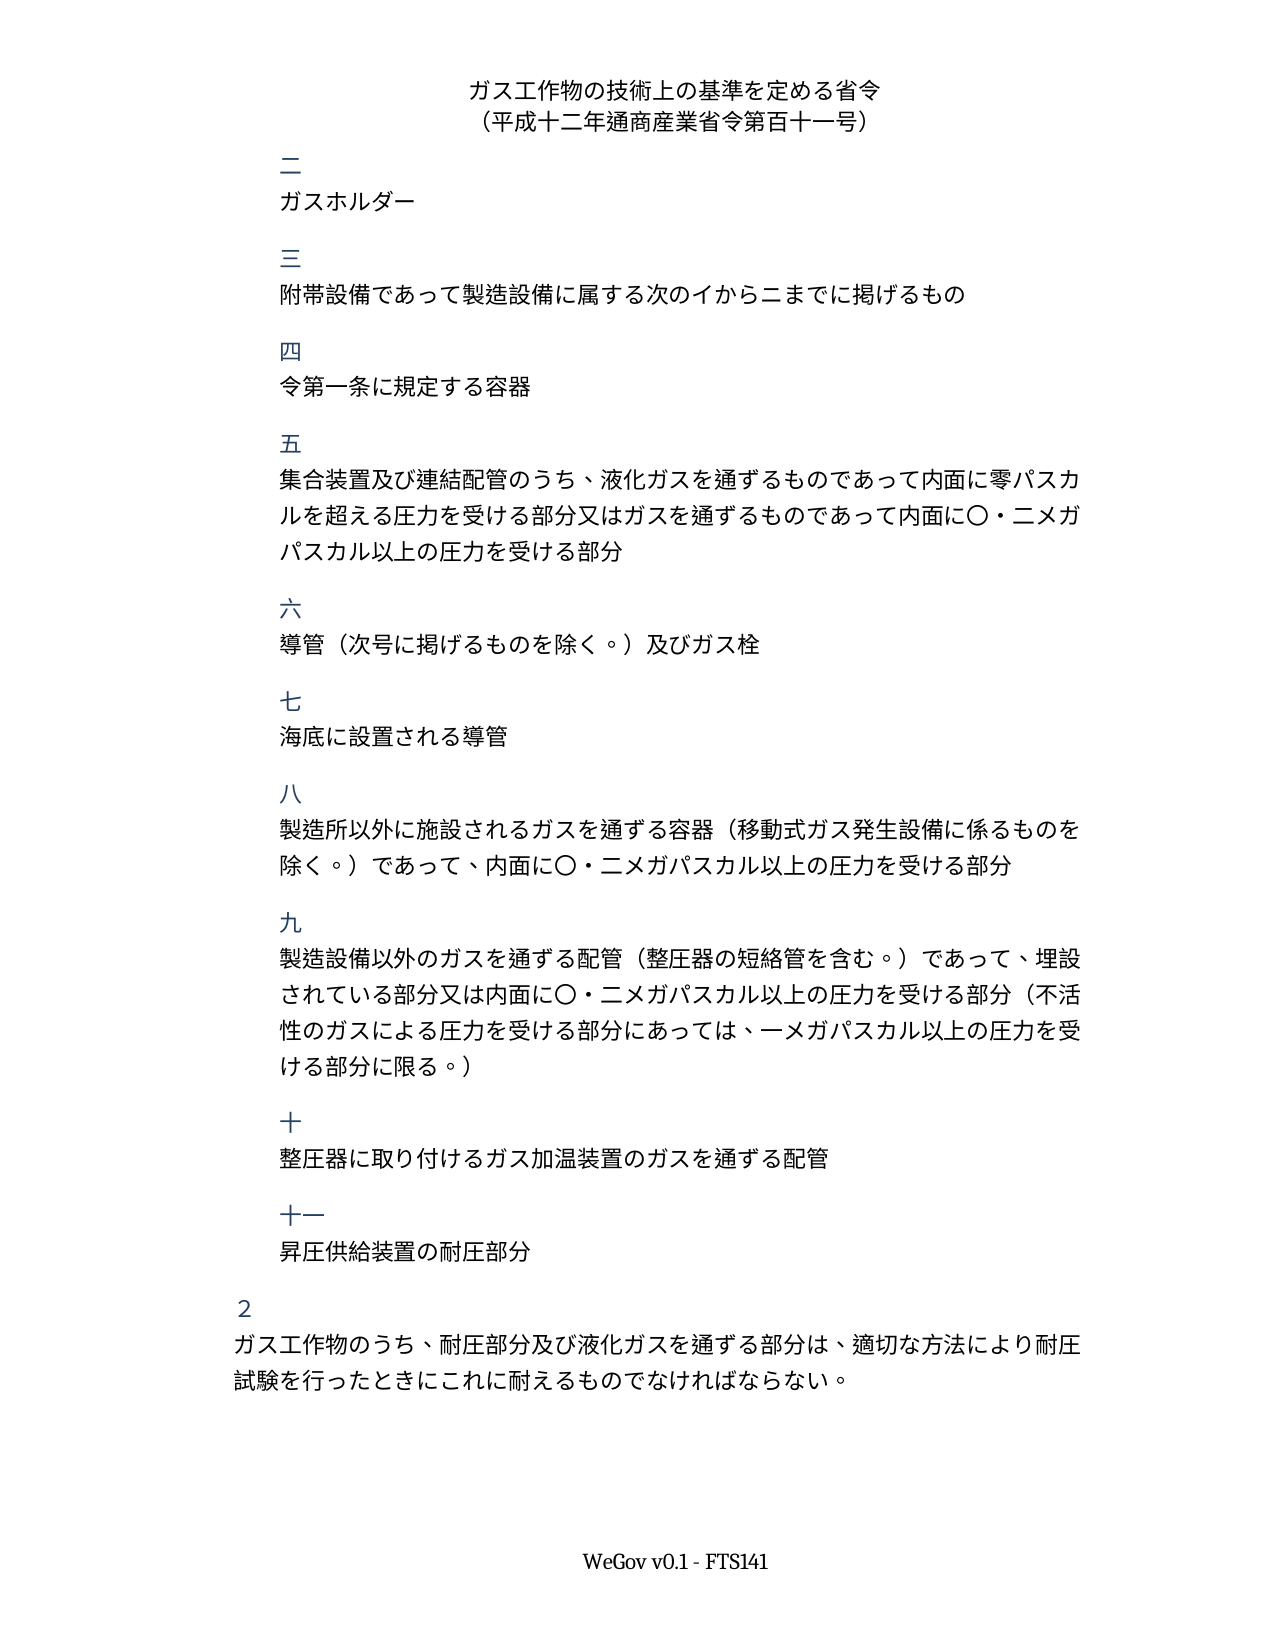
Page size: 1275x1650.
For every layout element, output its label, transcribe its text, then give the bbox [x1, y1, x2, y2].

text ガス工作物のうち、耐圧部分及び液化ガスを通ずる部分は、適切な方法により耐圧試験を行ったときにこれに耐えるものでなければならない。 [233, 1329, 1087, 1396]
subtitle 四 [279, 335, 1087, 367]
subtitle 十一 [279, 1200, 1087, 1231]
subtitle 二 [279, 150, 1087, 181]
text 集合装置及び連結配管のうち、液化ガスを通ずるものであって内面に零パスカルを超える圧力を受ける部分又はガスを通ずるものであって内面に〇・二メガパスカル以上の圧力を受ける部分 [279, 464, 1087, 567]
text 整圧器に取り付けるガス加温装置のガスを通ずる配管 [279, 1143, 1087, 1174]
text 令第一条に規定する容器 [279, 371, 1087, 403]
subtitle 八 [279, 778, 1087, 809]
subtitle 九 [279, 907, 1087, 938]
subtitle 六 [279, 593, 1087, 624]
text 海底に設置される導管 [279, 721, 1087, 753]
text 導管（次号に掲げるものを除く。）及びガス栓 [279, 629, 1087, 660]
text 昇圧供給装置の耐圧部分 [279, 1236, 1087, 1267]
text ガスホルダー [279, 186, 1087, 217]
subtitle ２ [233, 1293, 1087, 1324]
text 附帯設備であって製造設備に属する次のイからニまでに掲げるもの [279, 279, 1087, 310]
text 製造設備以外のガスを通ずる配管（整圧器の短絡管を含む。）であって、埋設されている部分又は内面に〇・二メガパスカル以上の圧力を受ける部分（不活性のガスによる圧力を受ける部分にあっては、一メガパスカル以上の圧力を受ける部分に限る。） [279, 943, 1087, 1082]
text 製造所以外に施設されるガスを通ずる容器（移動式ガス発生設備に係るものを除く。）であって、内面に〇・二メガパスカル以上の圧力を受ける部分 [279, 814, 1087, 881]
subtitle 五 [279, 428, 1087, 459]
subtitle 七 [279, 685, 1087, 717]
subtitle 三 [279, 243, 1087, 274]
subtitle 十 [279, 1107, 1087, 1138]
